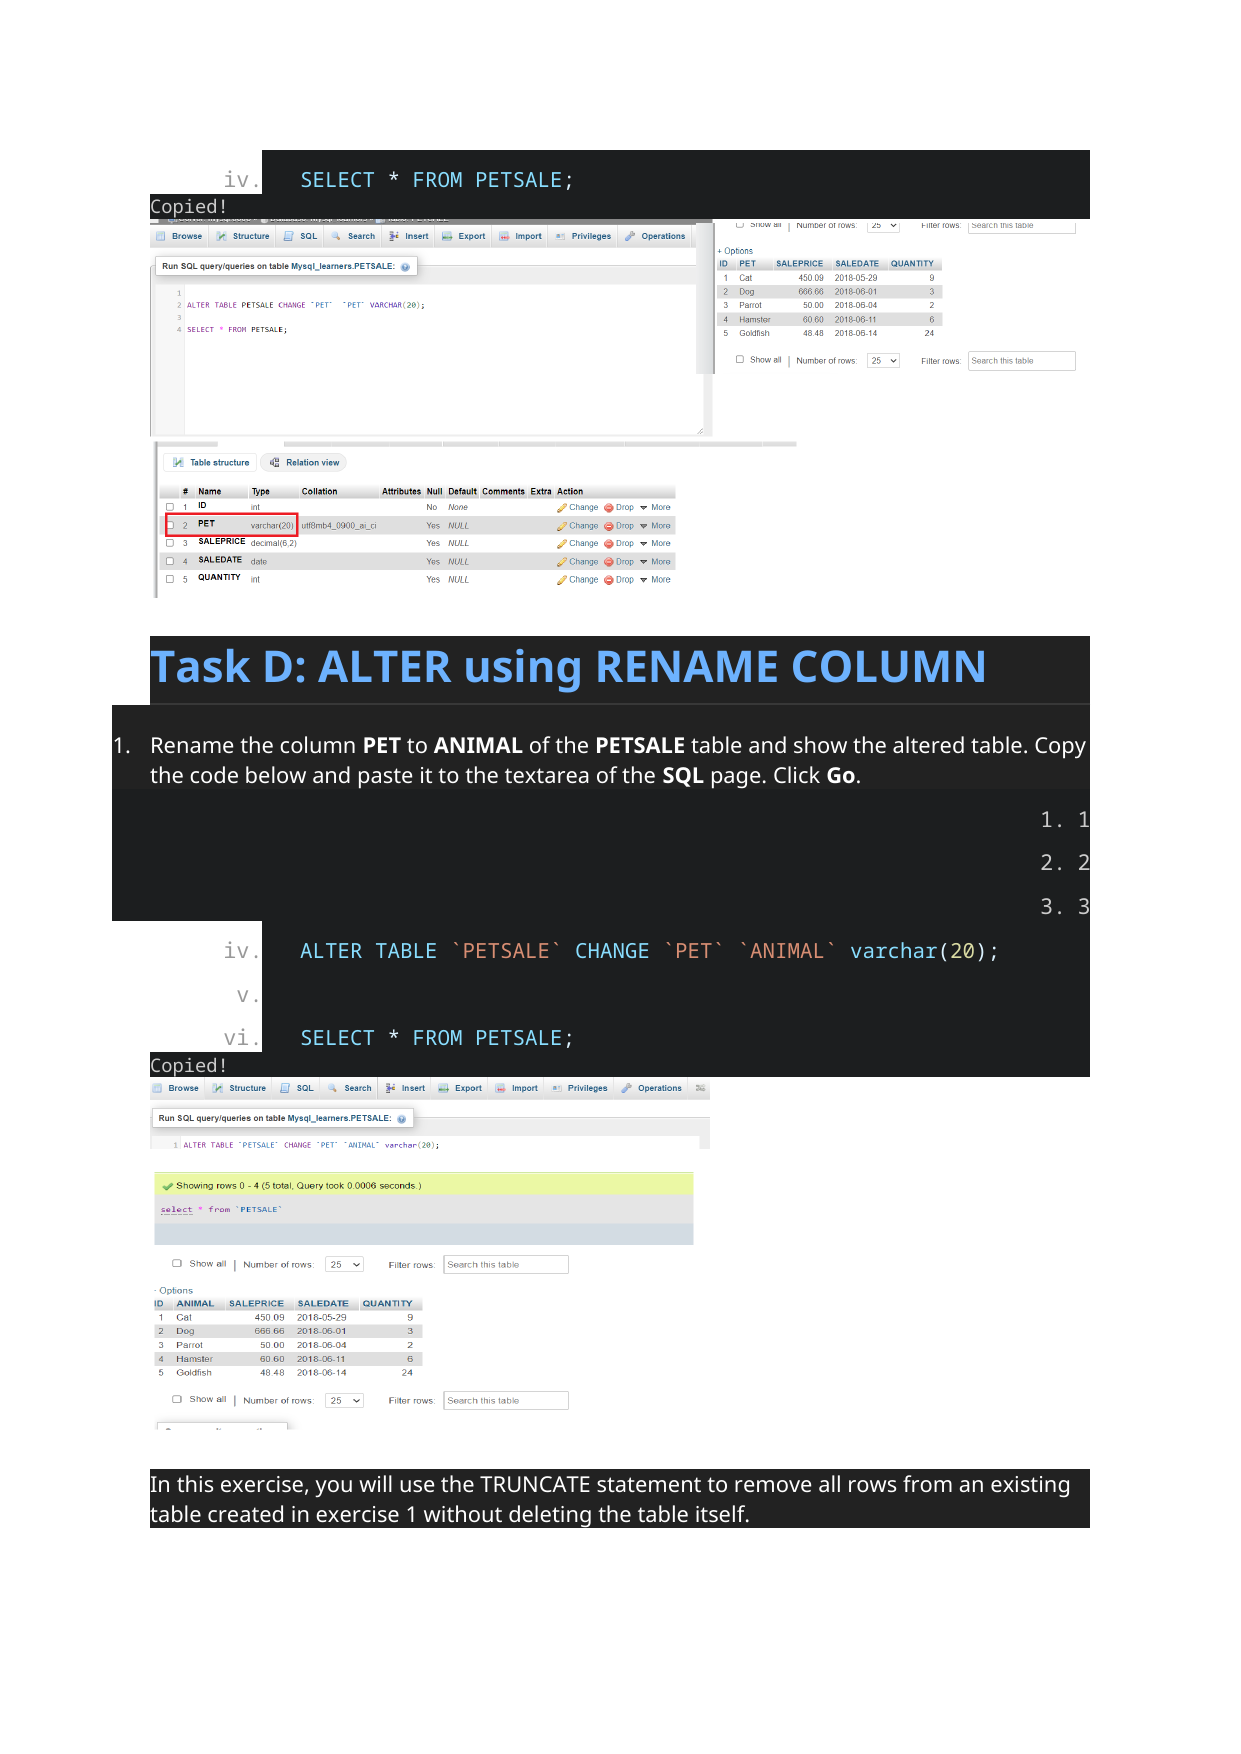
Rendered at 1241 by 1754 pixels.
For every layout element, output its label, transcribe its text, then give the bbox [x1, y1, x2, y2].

text Copied! [150, 1052, 1090, 1077]
list SELECT * FROM PETSALE; [262, 150, 1090, 194]
text In this exercise, you will use the TRUNCATE statement to remove all rows from an existing table created in exercise 1 without deleting the table itself. [150, 1469, 1090, 1528]
picture [150, 1077, 1091, 1469]
list 2 [112, 833, 1090, 877]
list 1 [112, 789, 1090, 833]
list Rename the column PET to ANIMAL of the PETSALE table and show the altered table. Copy the code below and paste it to the textarea of the SQL page. Click Go. [112, 730, 1090, 789]
list 3 [112, 877, 1090, 921]
picture [150, 219, 1091, 611]
text Copied! [150, 194, 1090, 219]
list ALTER TABLE `PETSALE` CHANGE `PET` `ANIMAL` varchar(20); [262, 921, 1090, 964]
list SELECT * FROM PETSALE; [262, 1008, 1090, 1052]
text Task D: ALTER using RENAME COLUMN [150, 636, 1090, 703]
